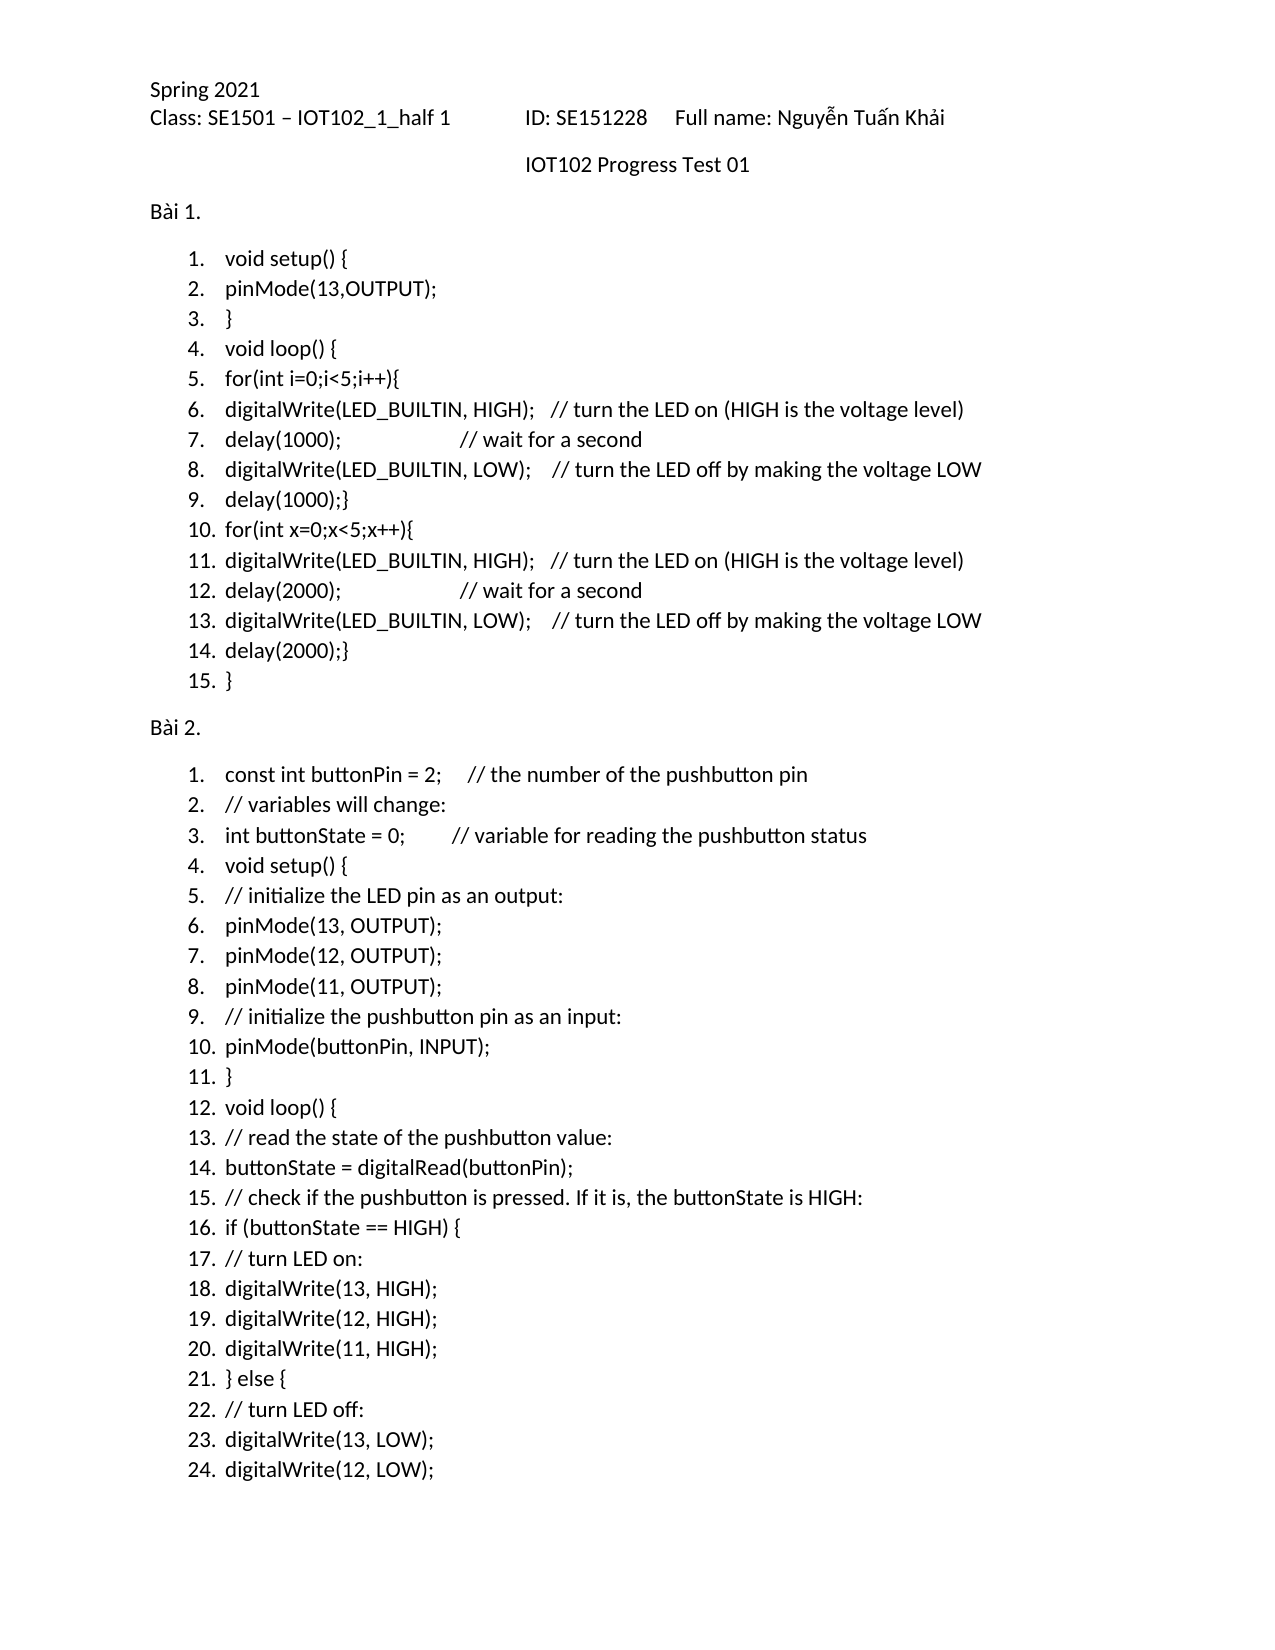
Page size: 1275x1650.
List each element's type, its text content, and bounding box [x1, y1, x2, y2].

list pinMode(13,OUTPUT); [187, 274, 1125, 302]
list } [187, 667, 1125, 695]
list for(int i=0;i<5;i++){ [187, 364, 1125, 393]
list const int buttonPin = 2; // the number of the pushbutton pin [187, 760, 1125, 788]
list delay(2000);} [187, 636, 1125, 664]
list void loop() { [187, 1093, 1125, 1121]
list for(int x=0;x<5;x++){ [187, 516, 1125, 544]
list digitalWrite(11, HIGH); [187, 1334, 1125, 1362]
list digitalWrite(12, LOW); [187, 1455, 1125, 1483]
list // turn LED on: [187, 1244, 1125, 1272]
list digitalWrite(LED_BUILTIN, LOW); // turn the LED off by making the voltage LOW [187, 455, 1125, 483]
list } [187, 1062, 1125, 1091]
list digitalWrite(LED_BUILTIN, HIGH); // turn the LED on (HIGH is the voltage level) [187, 546, 1125, 574]
list if (buttonState == HIGH) { [187, 1213, 1125, 1242]
list pinMode(11, OUTPUT); [187, 972, 1125, 1000]
list void loop() { [187, 334, 1125, 362]
list delay(1000); // wait for a second [187, 425, 1125, 453]
list digitalWrite(LED_BUILTIN, LOW); // turn the LED off by making the voltage LOW [187, 606, 1125, 634]
list buttonState = digitalRead(buttonPin); [187, 1153, 1125, 1181]
list pinMode(12, OUTPUT); [187, 942, 1125, 970]
list // read the state of the pushbutton value: [187, 1123, 1125, 1151]
text Bài 2. [150, 713, 1125, 742]
list void setup() { [187, 851, 1125, 879]
list delay(1000);} [187, 485, 1125, 513]
list // initialize the pushbutton pin as an input: [187, 1002, 1125, 1030]
list int buttonState = 0; // variable for reading the pushbutton status [187, 821, 1125, 849]
list pinMode(13, OUTPUT); [187, 911, 1125, 939]
list delay(2000); // wait for a second [187, 576, 1125, 604]
list // initialize the LED pin as an output: [187, 881, 1125, 909]
list } [187, 304, 1125, 332]
list digitalWrite(13, HIGH); [187, 1274, 1125, 1302]
list // variables will change: [187, 791, 1125, 819]
list } else { [187, 1364, 1125, 1393]
list // turn LED off: [187, 1395, 1125, 1423]
list digitalWrite(LED_BUILTIN, HIGH); // turn the LED on (HIGH is the voltage level) [187, 395, 1125, 423]
list digitalWrite(13, LOW); [187, 1425, 1125, 1453]
text Bài 1. [150, 197, 1125, 225]
list void setup() { [187, 244, 1125, 272]
list digitalWrite(12, HIGH); [187, 1304, 1125, 1332]
list // check if the pushbutton is pressed. If it is, the buttonState is HIGH: [187, 1183, 1125, 1211]
list pinMode(buttonPin, INPUT); [187, 1032, 1125, 1060]
text IOT102 Progress Test 01 [150, 150, 1125, 178]
